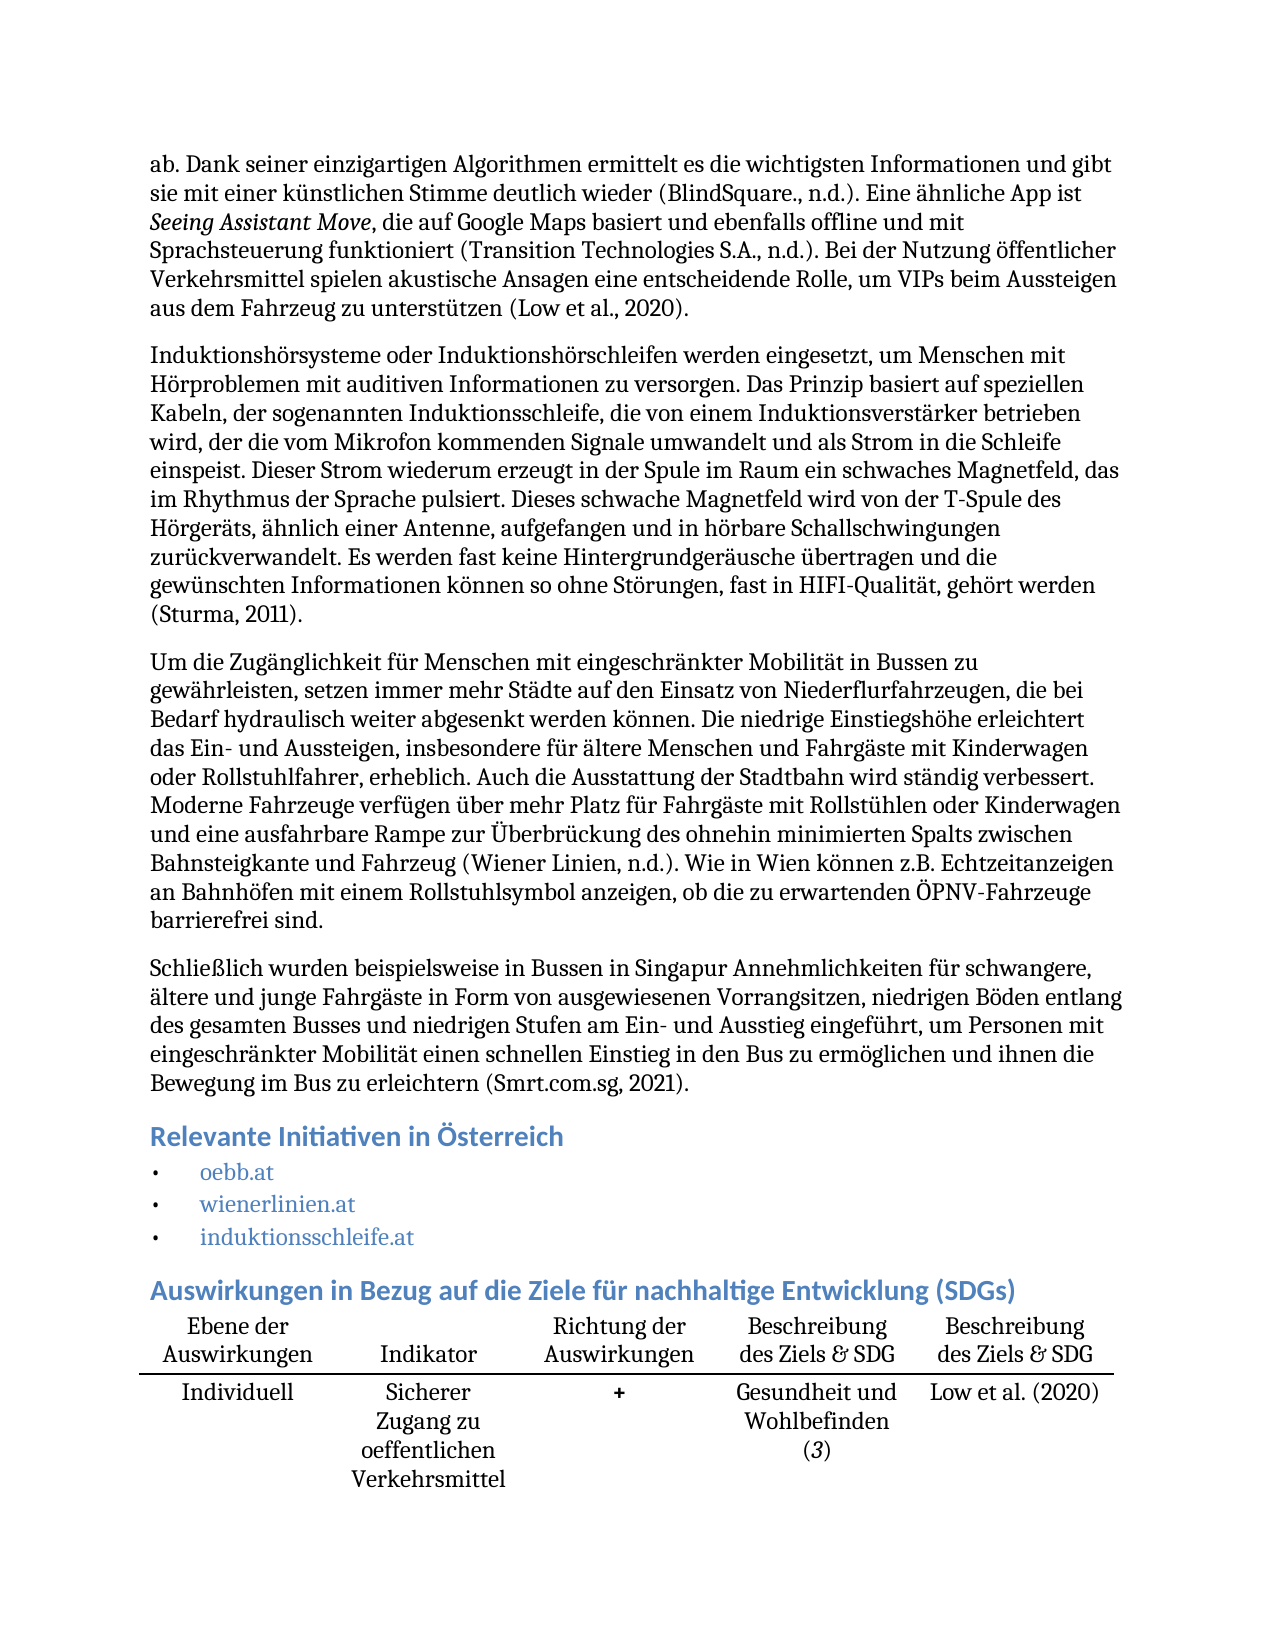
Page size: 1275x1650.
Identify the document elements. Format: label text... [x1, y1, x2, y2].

list wienerlinien.at [150, 1190, 1125, 1219]
subtitle Relevante Initiativen in Österreich [150, 1118, 1125, 1154]
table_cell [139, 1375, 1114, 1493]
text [150, 150, 1125, 322]
text Induktionshörsysteme oder Induktionshörschleifen werden eingesetzt, um Menschen mit Hörproblemen mit auditiven Informationen zu versorgen. Das Prinzip basiert auf speziellen Kabeln, der sogenannten Induktionsschleife, die von einem Induktionsverstärker betrieben wird, der die vom Mikrofon kommenden Signale umwandelt und als Strom in die Schleife einspeist. Dieser Strom wiederum erzeugt in der Spule im Raum ein schwaches Magnetfeld, das im Rhythmus der Sprache pulsiert. Dieses schwache Magnetfeld wird von der T-Spule des Hörgeräts, ähnlich einer Antenne, aufgefangen und in hörbare Schallschwingungen zurückverwandelt. Es werden fast keine Hintergrundgeräusche übertragen und die gewünschten Informationen können so ohne Störungen, fast in HIFI-Qualität, gehört werden (Sturma, 2011). [150, 341, 1125, 629]
list induktionsschleife.at [150, 1223, 1125, 1251]
text Um die Zugänglichkeit für Menschen mit eingeschränkter Mobilität in Bussen zu gewährleisten, setzen immer mehr Städte auf den Einsatz von Niederflurfahrzeugen, die bei Bedarf hydraulisch weiter abgesenkt werden können. Die niedrige Einstiegshöhe erleichtert das Ein- und Aussteigen, insbesondere für ältere Menschen und Fahrgäste mit Kinderwagen oder Rollstuhlfahrer, erheblich. Auch die Ausstattung der Stadtbahn wird ständig verbessert. Moderne Fahrzeuge verfügen über mehr Platz für Fahrgäste mit Rollstühlen oder Kinderwagen und eine ausfahrbare Rampe zur Überbrückung des ohnehin minimierten Spalts zwischen Bahnsteigkante und Fahrzeug (Wiener Linien, n.d.). Wie in Wien können z.B. Echtzeitanzeigen an Bahnhöfen mit einem Rollstuhlsymbol anzeigen, ob die zu erwartenden ÖPNV-Fahrzeuge barrierefrei sind. [150, 647, 1125, 935]
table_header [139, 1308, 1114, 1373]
subtitle Auswirkungen in Bezug auf die Ziele für nachhaltige Entwicklung (SDGs) [150, 1272, 1125, 1308]
list oebb.at [150, 1158, 1125, 1186]
text Schließlich wurden beispielsweise in Bussen in Singapur Annehmlichkeiten für schwangere, ältere und junge Fahrgäste in Form von ausgewiesenen Vorrangsitzen, niedrigen Böden entlang des gesamten Busses und niedrigen Stufen am Ein- und Ausstieg eingeführt, um Personen mit eingeschränkter Mobilität einen schnellen Einstieg in den Bus zu ermöglichen und ihnen die Bewegung im Bus zu erleichtern (Smrt.com.sg, 2021). [150, 954, 1125, 1097]
